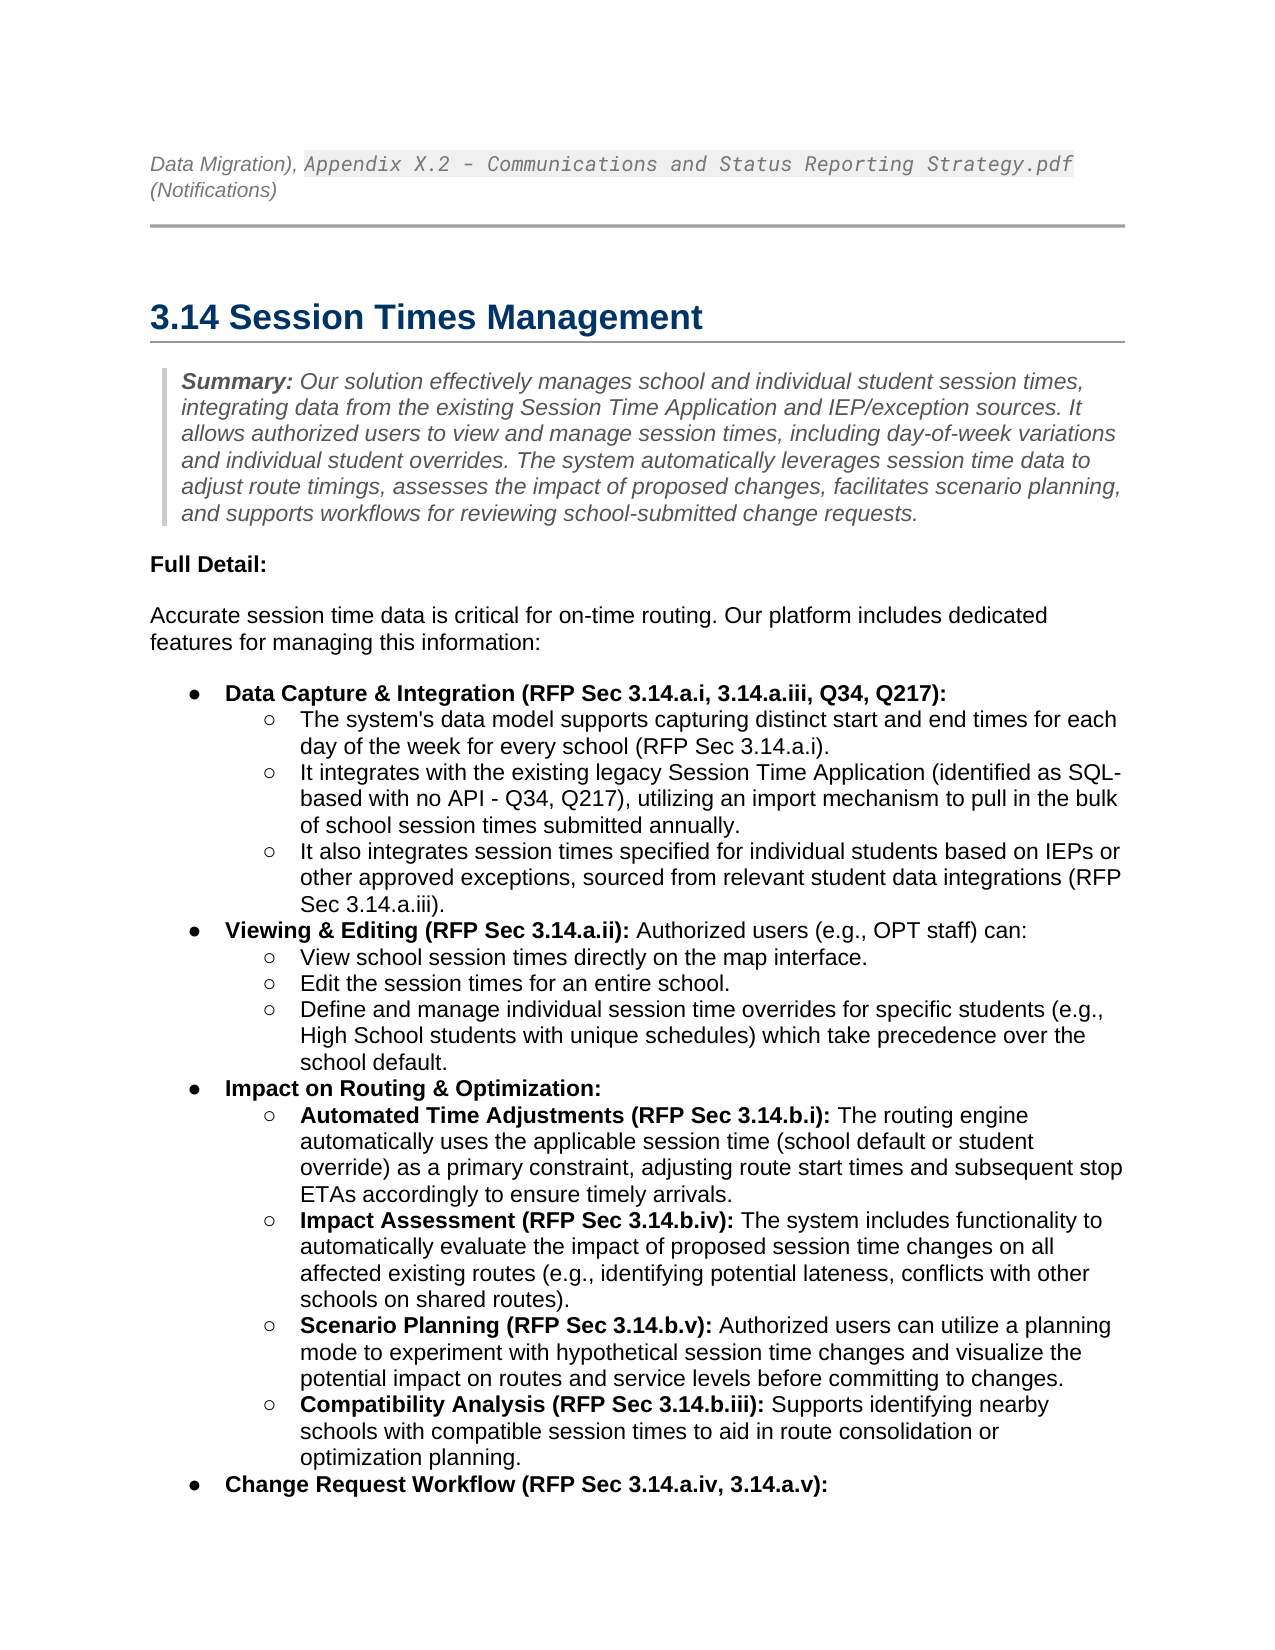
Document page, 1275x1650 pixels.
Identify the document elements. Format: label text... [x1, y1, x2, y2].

list View school session times directly on the map interface. [262, 943, 1125, 970]
list Impact on Routing & Optimization: [187, 1075, 1125, 1102]
list Edit the session times for an entire school. [262, 970, 1125, 996]
list Data Capture & Integration (RFP Sec 3.14.a.i, 3.14.a.iii, Q34, Q217): [187, 680, 1125, 706]
subtitle 3.14 Session Times Management [150, 296, 1125, 341]
list The system's data model supports capturing distinct start and end times for each day of the week for every school (RFP Sec 3.14.a.i). [262, 706, 1125, 759]
list Viewing & Editing (RFP Sec 3.14.a.ii): Authorized users (e.g., OPT staff) can: [187, 917, 1125, 943]
list Impact Assessment (RFP Sec 3.14.b.iv): The system includes functionality to automatically evaluate the impact of proposed session time changes on all affected existing routes (e.g., identifying potential lateness, conflicts with other schools on shared routes). [262, 1207, 1125, 1312]
list Compatibility Analysis (RFP Sec 3.14.b.iii): Supports identifying nearby schools with compatible session times to aid in route consolidation or optimization planning. [262, 1391, 1125, 1471]
text Summary: Our solution effectively manages school and individual student session times, integrating data from the existing Session Time Application and IEP/exception sources. It allows authorized users to view and manage session times, including day-of-week variations and individual student overrides. The system automatically leverages session time data to adjust route timings, assesses the impact of proposed changes, facilitates scenario planning, and supports workflows for reviewing school-submitted change requests. [167, 368, 1125, 526]
list It also integrates session times specified for individual students based on IEPs or other approved exceptions, sourced from relevant student data integrations (RFP Sec 3.14.a.iii). [262, 838, 1125, 917]
list Automated Time Adjustments (RFP Sec 3.14.b.i): The routing engine automatically uses the applicable session time (school default or student override) as a primary constraint, adjusting route start times and subsequent stop ETAs accordingly to ensure timely arrivals. [262, 1102, 1125, 1207]
list Scenario Planning (RFP Sec 3.14.b.v): Authorized users can utilize a planning mode to experiment with hypothetical session time changes and visualize the potential impact on routes and service levels before committing to changes. [262, 1312, 1125, 1391]
list Define and manage individual session time overrides for specific students (e.g., High School students with unique schedules) which take precedence over the school default. [262, 996, 1125, 1075]
list Change Request Workflow (RFP Sec 3.14.a.iv, 3.14.a.v): [187, 1471, 1125, 1497]
list It integrates with the existing legacy Session Time Application (identified as SQL-based with no API - Q34, Q217), utilizing an import mechanism to pull in the bulk of school session times submitted annually. [262, 759, 1125, 838]
text Full Detail: [150, 551, 1125, 577]
text Accurate session time data is critical for on-time routing. Our platform includes dedicated features for managing this information: [150, 602, 1125, 655]
